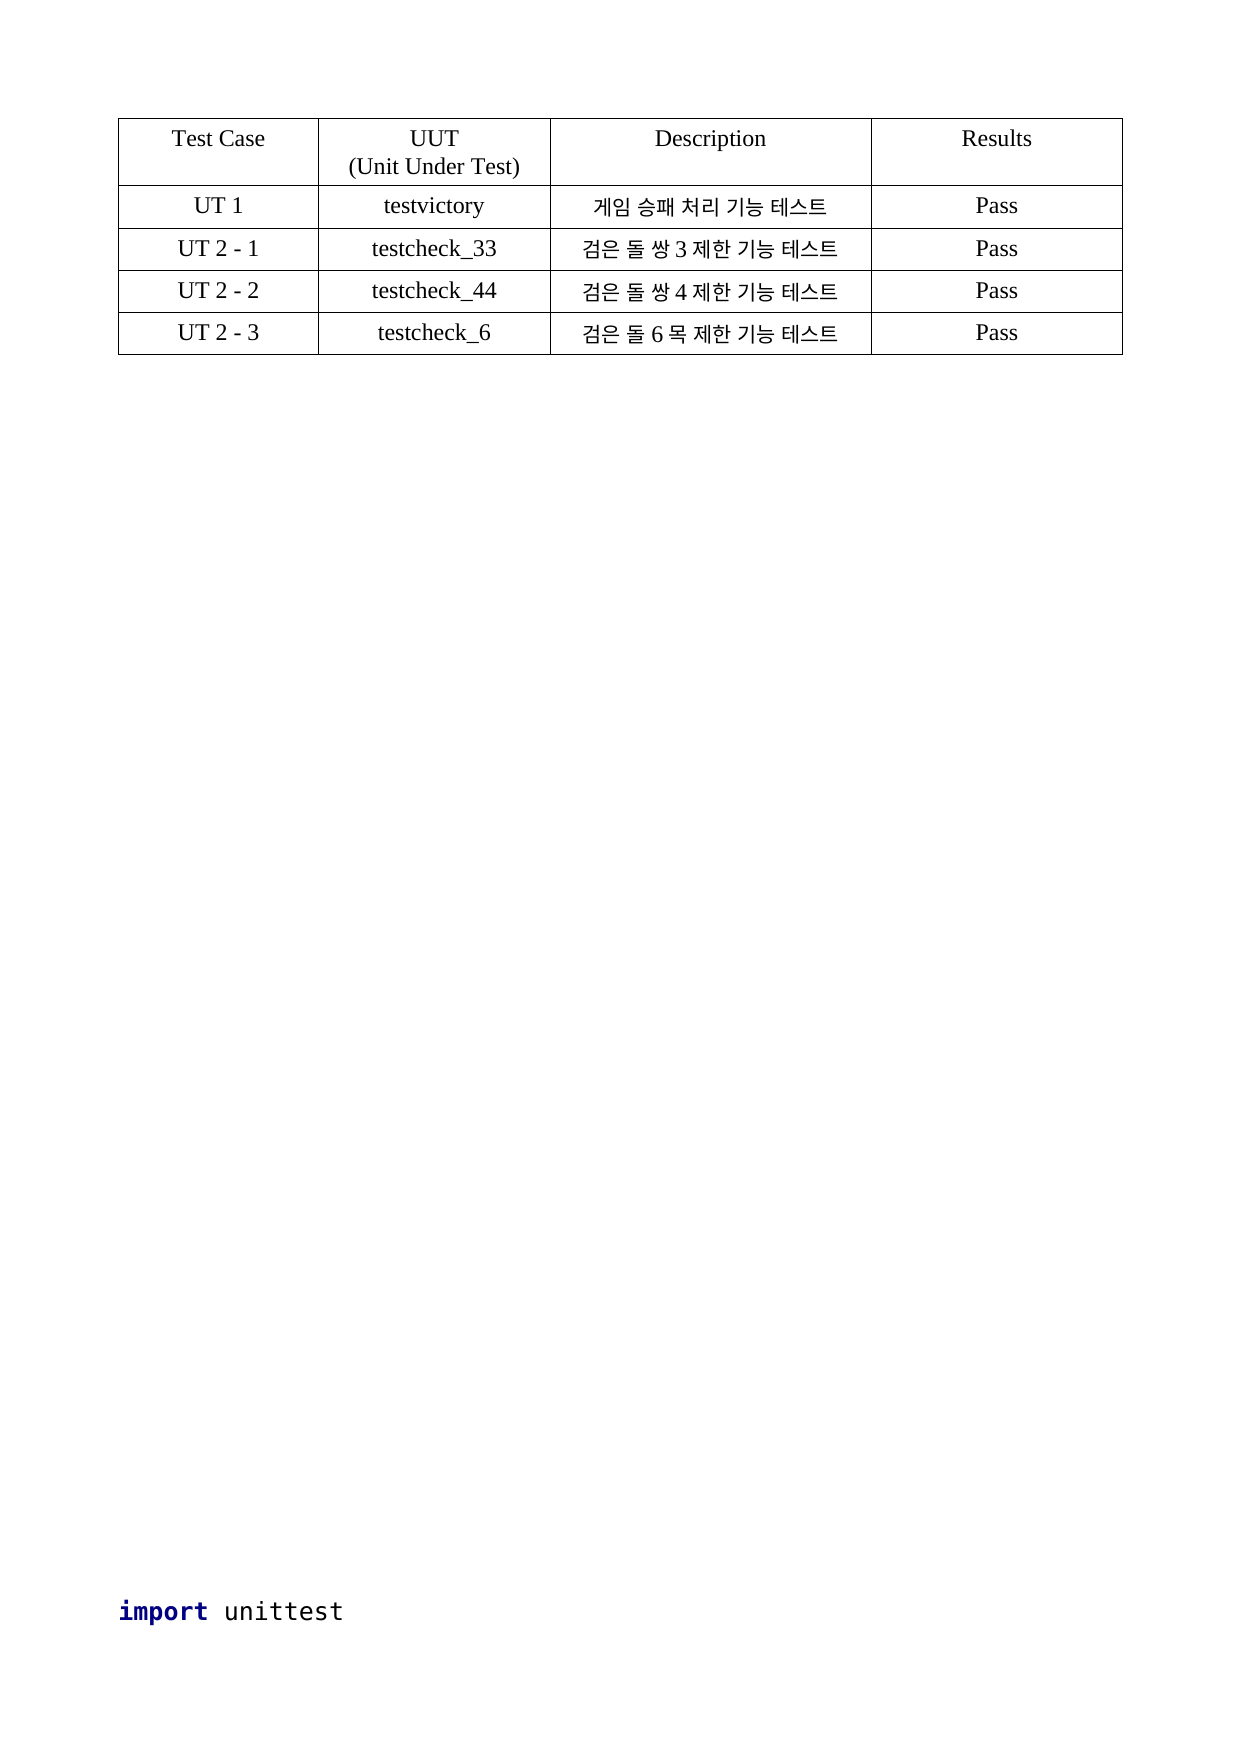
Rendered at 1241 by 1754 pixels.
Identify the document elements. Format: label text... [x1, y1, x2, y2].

table_header Results [872, 119, 1122, 185]
table_cell testvictory [319, 186, 550, 227]
table_cell testcheck_6 [319, 313, 550, 354]
table_cell Pass [872, 271, 1122, 312]
table_cell Pass [872, 229, 1122, 270]
table_cell testcheck_33 [319, 229, 550, 270]
table_cell Pass [872, 313, 1122, 354]
table_cell UT 2 - 2 [119, 271, 318, 312]
table_cell testcheck_44 [319, 271, 550, 312]
table_cell 검은 돌 쌍3 제한 기능 테스트 [551, 229, 871, 270]
table_cell 게임 승패 처리 기능 테스트 [551, 186, 871, 227]
table_header Description [551, 119, 871, 185]
table_cell UT 2 - 3 [119, 313, 318, 354]
table_cell 검은 돌 6목 제한 기능 테스트 [551, 313, 871, 354]
table_cell 검은 돌 쌍4 제한 기능 테스트 [551, 271, 871, 312]
table_cell UT 2 - 1 [119, 229, 318, 270]
table_header UUT (Unit Under Test) [319, 119, 550, 185]
table_header Test Case [119, 119, 318, 185]
table_cell UT 1 [119, 186, 318, 227]
table_cell Pass [872, 186, 1122, 227]
text import unittest [118, 1597, 1122, 1626]
